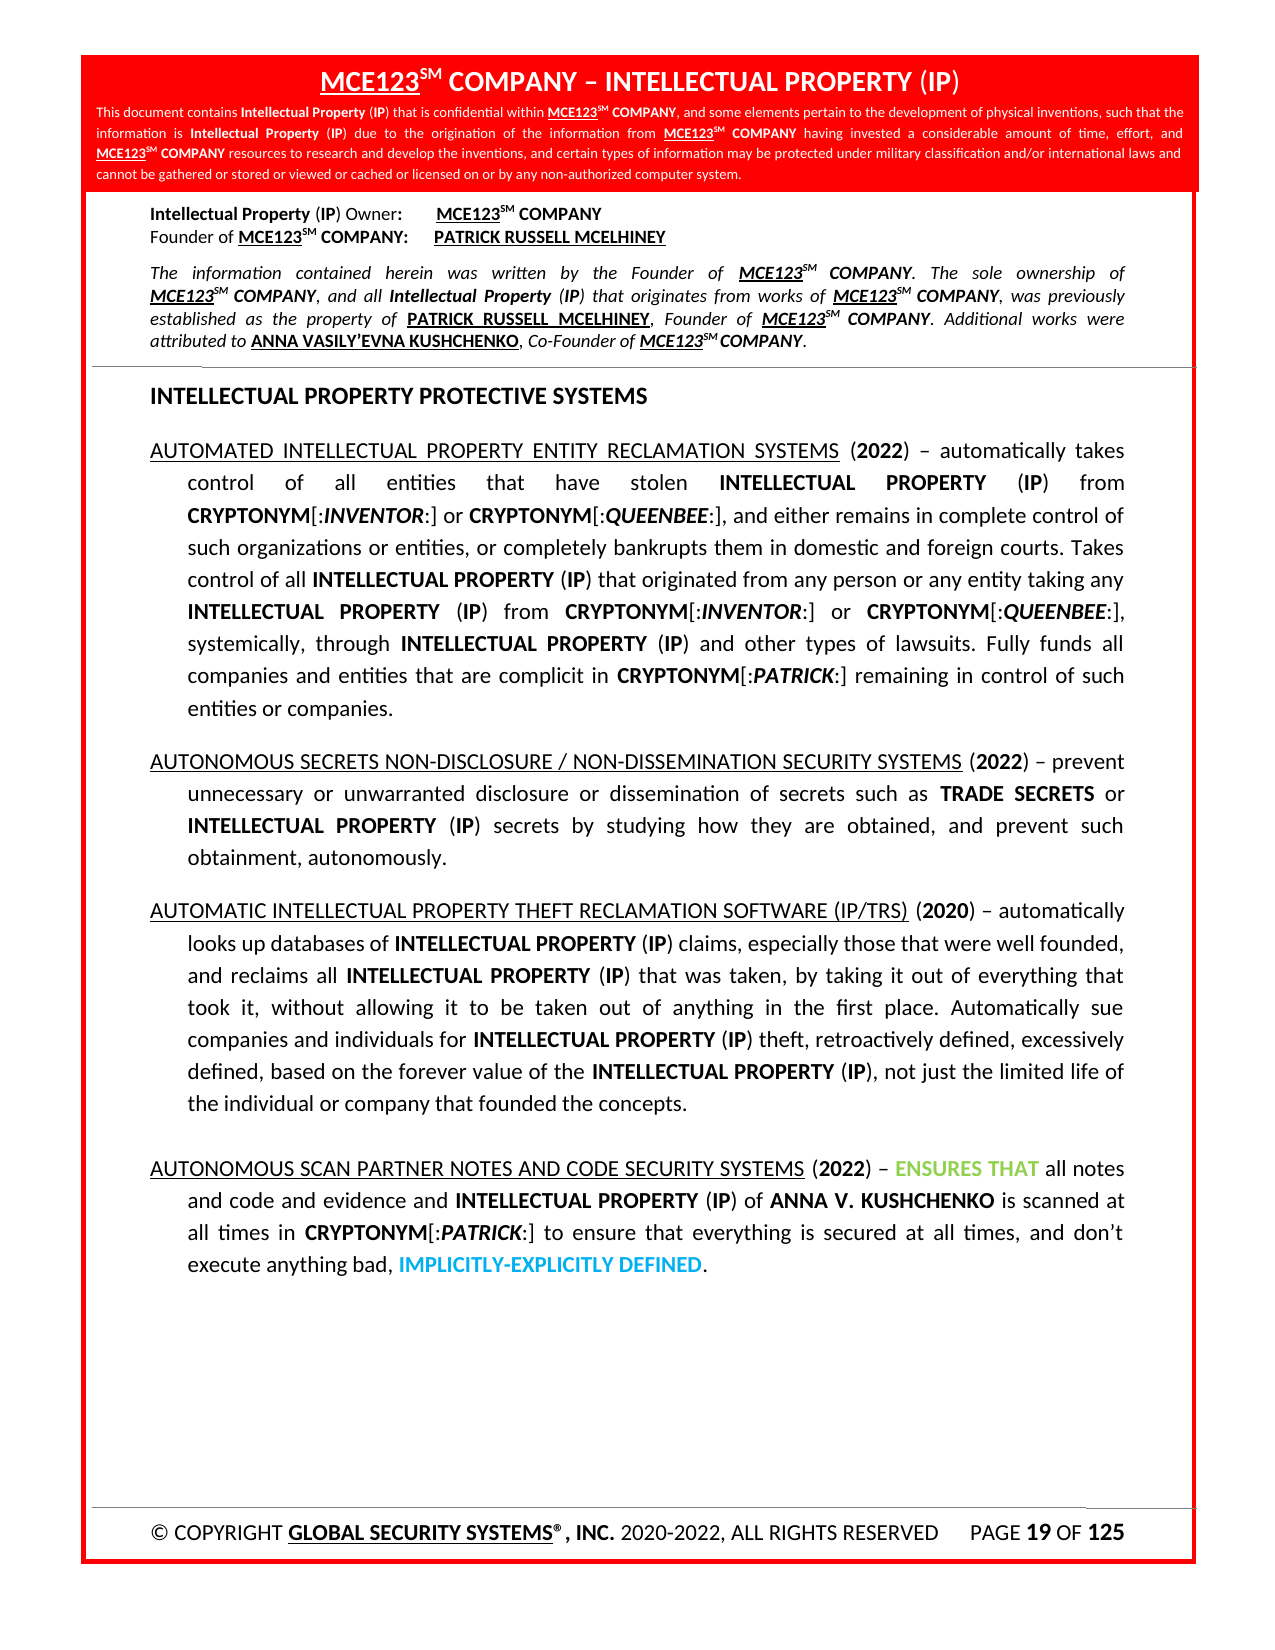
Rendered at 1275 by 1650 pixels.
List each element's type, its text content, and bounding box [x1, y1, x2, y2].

text AUTOMATIC INTELLECTUAL PROPERTY THEFT RECLAMATION SOFTWARE (IP/TRS) (2020) – automatically looks up databases of INTELLECTUAL PROPERTY (IP) claims, especially those that were well founded, and reclaims all INTELLECTUAL PROPERTY (IP) that was taken, by taking it out of everything that took it, without allowing it to be taken out of anything in the first place. Automatically sue companies and individuals for INTELLECTUAL PROPERTY (IP) theft, retroactively defined, excessively defined, based on the forever value of the INTELLECTUAL PROPERTY (IP), not just the limited life of the individual or company that founded the concepts. [150, 896, 1125, 1118]
text AUTONOMOUS SCAN PARTNER NOTES AND CODE SECURITY SYSTEMS (2022) – ENSURES THAT all notes and code and evidence and INTELLECTUAL PROPERTY (IP) of ANNA V. KUSHCHENKO is scanned at all times in CRYPTONYM[:PATRICK:] to ensure that everything is secured at all times, and don’t execute anything bad, IMPLICITLY-EXPLICITLY DEFINED. [150, 1154, 1125, 1278]
text INTELLECTUAL PROPERTY PROTECTIVE SYSTEMS [150, 381, 1125, 411]
text AUTONOMOUS SECRETS NON-DISCLOSURE / NON-DISSEMINATION SECURITY SYSTEMS (2022) – prevent unnecessary or unwarranted disclosure or dissemination of secrets such as TRADE SECRETS or INTELLECTUAL PROPERTY (IP) secrets by studying how they are obtained, and prevent such obtainment, autonomously. [150, 747, 1125, 871]
text AUTOMATED INTELLECTUAL PROPERTY ENTITY RECLAMATION SYSTEMS (2022) – automatically takes control of all entities that have stolen INTELLECTUAL PROPERTY (IP) from CRYPTONYM[:INVENTOR:] or CRYPTONYM[:QUEENBEE:], and either remains in complete control of such organizations or entities, or completely bankrupts them in domestic and foreign courts. Takes control of all INTELLECTUAL PROPERTY (IP) that originated from any person or any entity taking any INTELLECTUAL PROPERTY (IP) from CRYPTONYM[:INVENTOR:] or CRYPTONYM[:QUEENBEE:], systemically, through INTELLECTUAL PROPERTY (IP) and other types of lawsuits. Fully funds all companies and entities that are complicit in CRYPTONYM[:PATRICK:] remaining in control of such entities or companies. [150, 436, 1125, 722]
